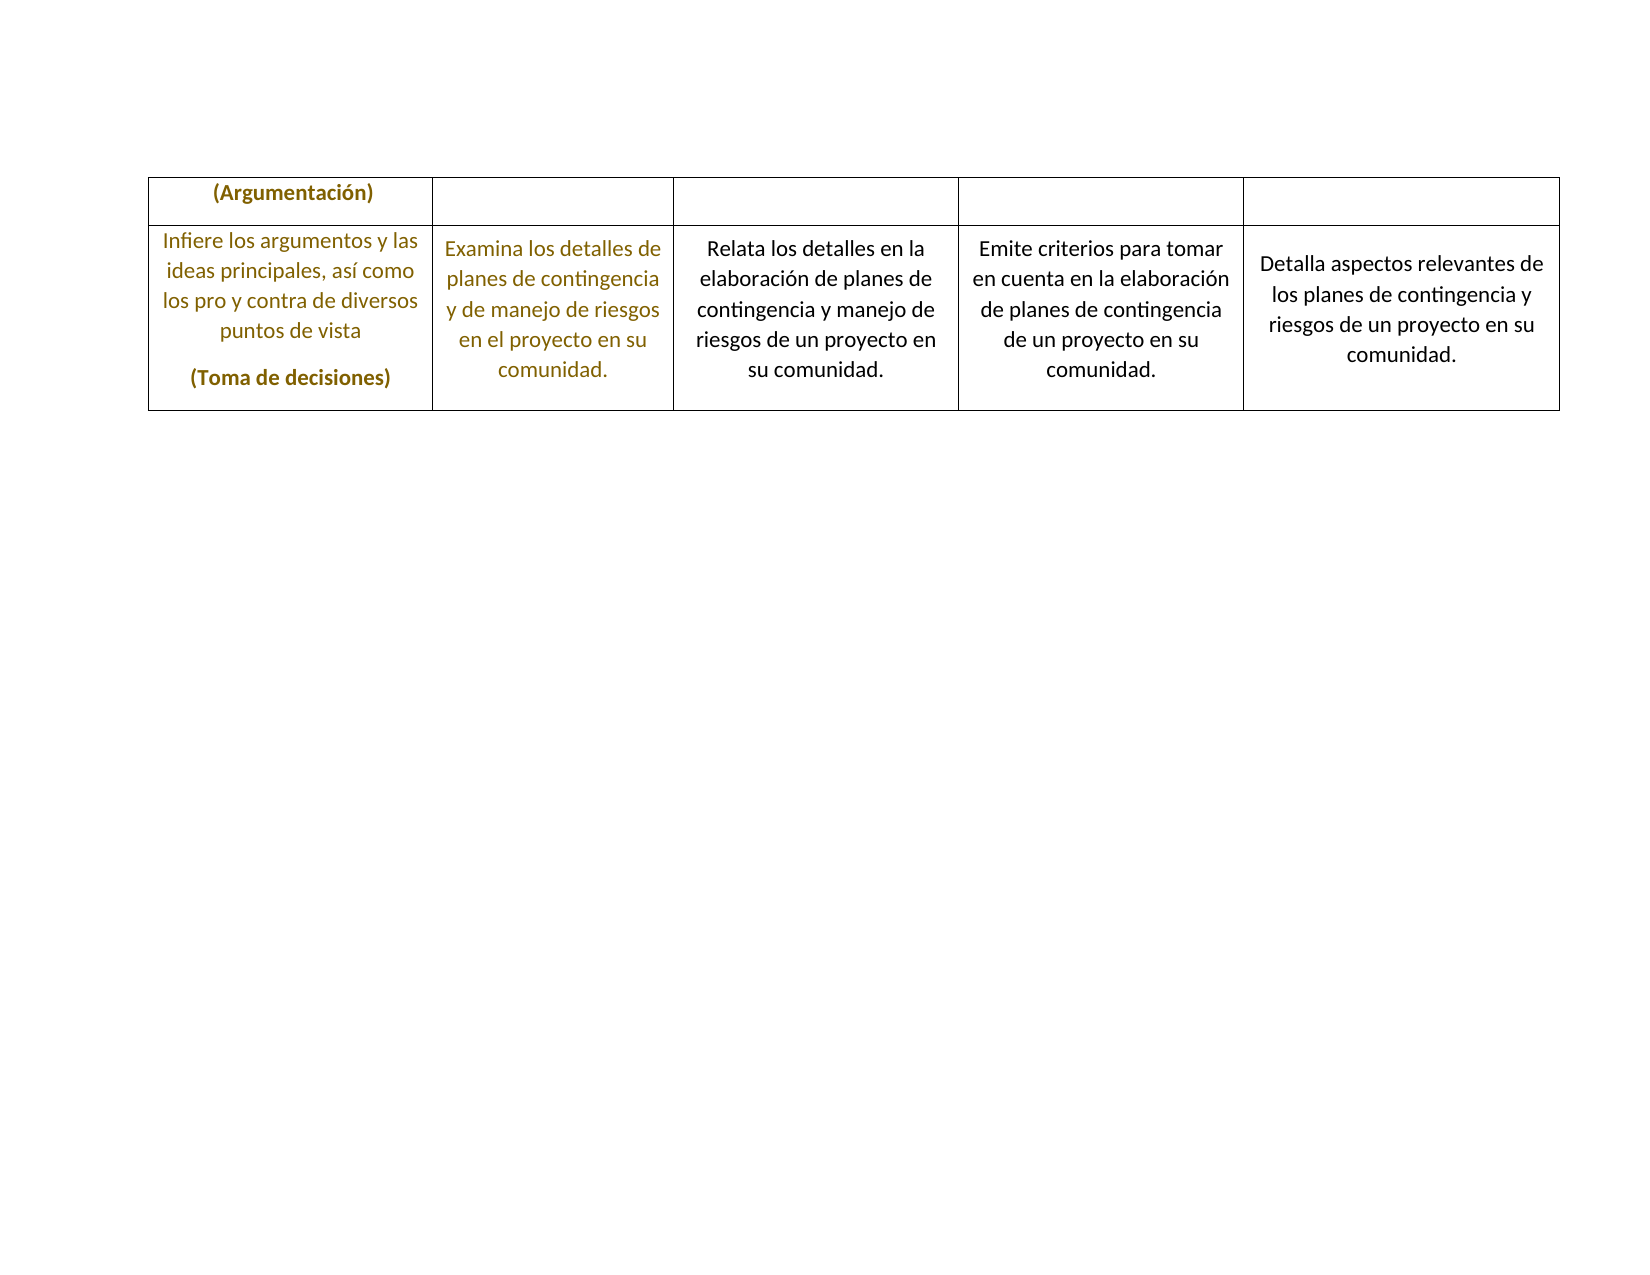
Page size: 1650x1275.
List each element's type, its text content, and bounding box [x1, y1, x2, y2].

table_cell Infiere los argumentos y las ideas principales, así como los pro y contra de diversos puntos de vista (Toma de decisiones) [149, 226, 432, 410]
table_cell Relata los detalles en la elaboración de planes de contingencia y manejo de riesgos de un proyecto en su comunidad. [674, 226, 958, 410]
table_cell Detalla aspectos relevantes de los planes de contingencia y riesgos de un proyecto en su comunidad. [1244, 226, 1559, 410]
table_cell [959, 178, 1243, 225]
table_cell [149, 178, 432, 225]
table_cell Emite criterios para tomar en cuenta en la elaboración de planes de contingencia de un proyecto en su comunidad. [959, 226, 1243, 410]
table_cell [1244, 178, 1559, 225]
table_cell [674, 178, 958, 225]
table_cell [433, 178, 673, 225]
table_cell Examina los detalles de planes de contingencia y de manejo de riesgos en el proyecto en su comunidad. [433, 226, 673, 410]
